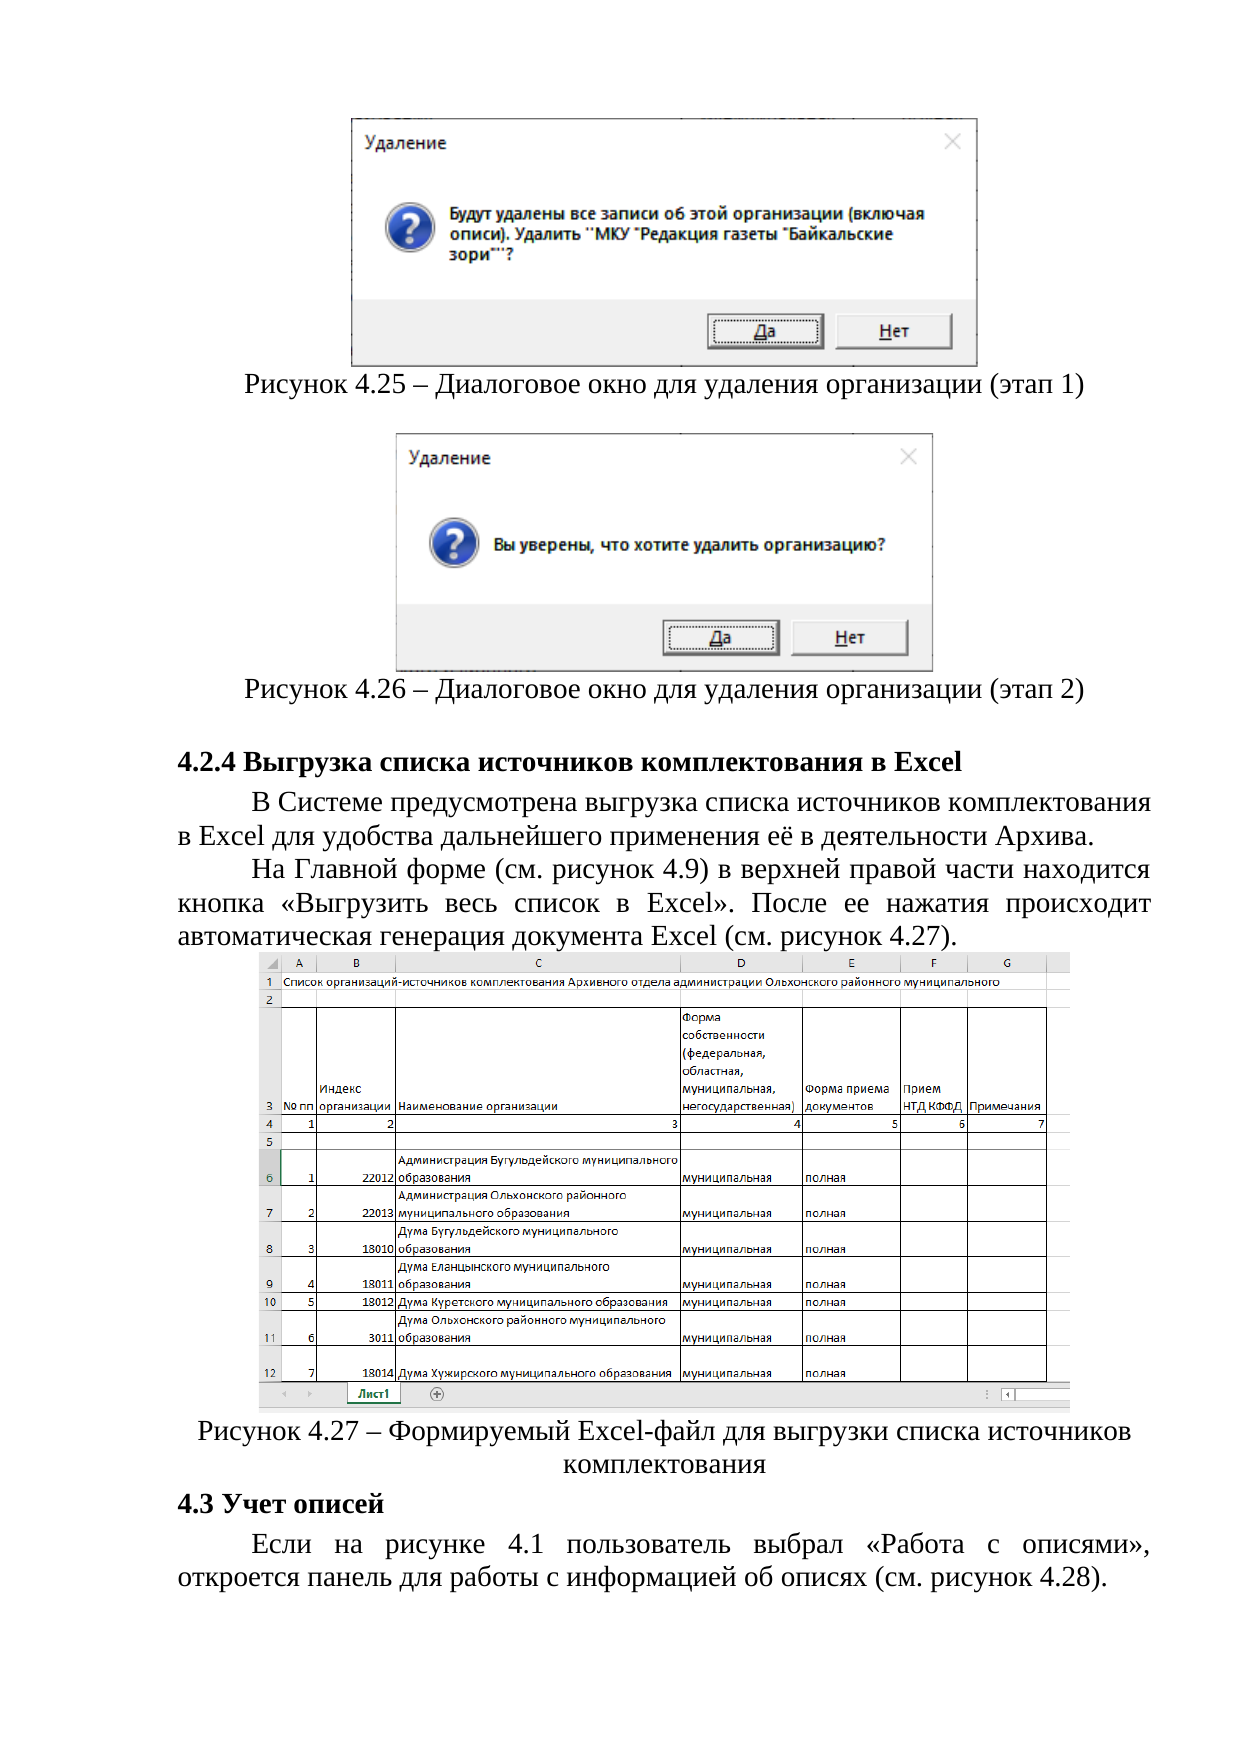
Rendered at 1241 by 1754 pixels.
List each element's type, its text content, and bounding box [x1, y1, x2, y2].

picture [351, 118, 978, 367]
text Рисунок 4.26 – Диалоговое окно для удаления организации (этап 2) [177, 671, 1152, 705]
text 4.2.4 Выгрузка списка источников комплектования в Excel [177, 744, 1152, 778]
picture [258, 952, 1070, 1413]
text 4.3 Учет описей [177, 1486, 1152, 1520]
text Если на рисунке 4.1 пользователь выбрал «Работа с описями», откроется панель для работы с информацией об описях (см. рисунок 4.28). [177, 1526, 1152, 1593]
text Рисунок 4.27 – Формируемый Excel-файл для выгрузки списка источников комплектования [177, 1413, 1152, 1480]
text На Главной форме (см. рисунок 4.9) в верхней правой части находится кнопка «Выгрузить весь список в Excel». После ее нажатия происходит автоматическая генерация документа Excel (см. рисунок 4.27). [177, 851, 1152, 952]
picture [395, 433, 934, 672]
text В Системе предусмотрена выгрузка списка источников комплектования в Excel для удобства дальнейшего применения её в деятельности Архива. [177, 784, 1152, 851]
